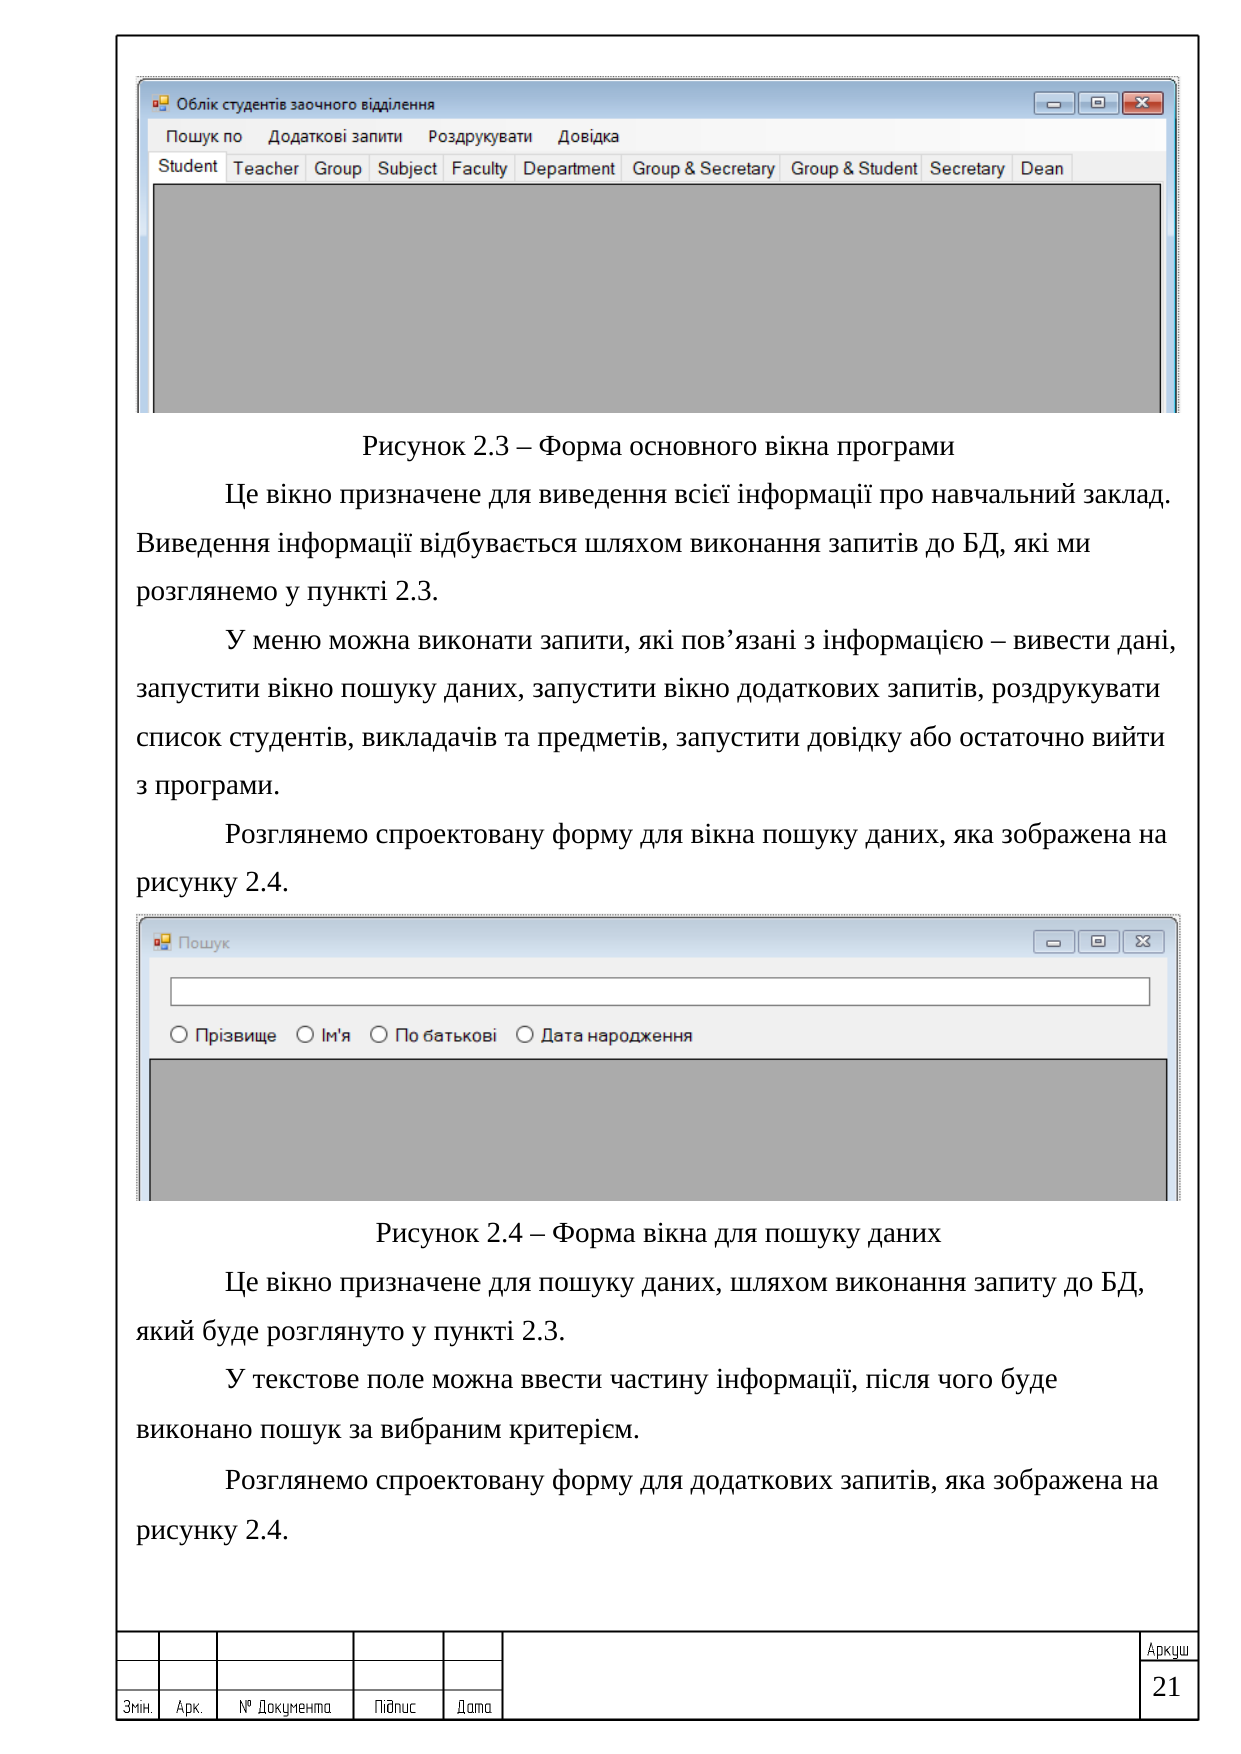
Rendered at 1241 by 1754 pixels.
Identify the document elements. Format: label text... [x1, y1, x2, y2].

text Рисунок 2.4 – Форма вікна для пошуку даних [136, 1216, 1181, 1249]
text Рисунок 2.3 – Форма основного вікна програми [136, 428, 1181, 461]
text У текстове поле можна ввести частину інформації, після чого буде виконано пошук за вибраним критерієм. [136, 1361, 1181, 1445]
text У меню можна виконати запити, які пов’язані з інформацією – вивести дані, запустити вікно пошуку даних, запустити вікно додаткових запитів, роздрукувати список студентів, викладачів та предметів, запустити довідку або остаточно вийти з програми. [136, 622, 1181, 801]
text Розглянемо спроектовану форму для додаткових запитів, яка зображена на рисунку 2.4. [136, 1462, 1181, 1546]
picture [0, 0, 1241, 1754]
text Це вікно призначене для пошуку даних, шляхом виконання запиту до БД, який буде розглянуто у пункті 2.3. [136, 1264, 1181, 1346]
text Це вікно призначене для виведення всієї інформації про навчальний заклад. Виведення інформації відбувається шляхом виконання запитів до БД, які ми розглянемо у пункті 2.3. [136, 476, 1181, 607]
text Розглянемо спроектовану форму для вікна пошуку даних, яка зображена на рисунку 2.4. [136, 816, 1181, 898]
